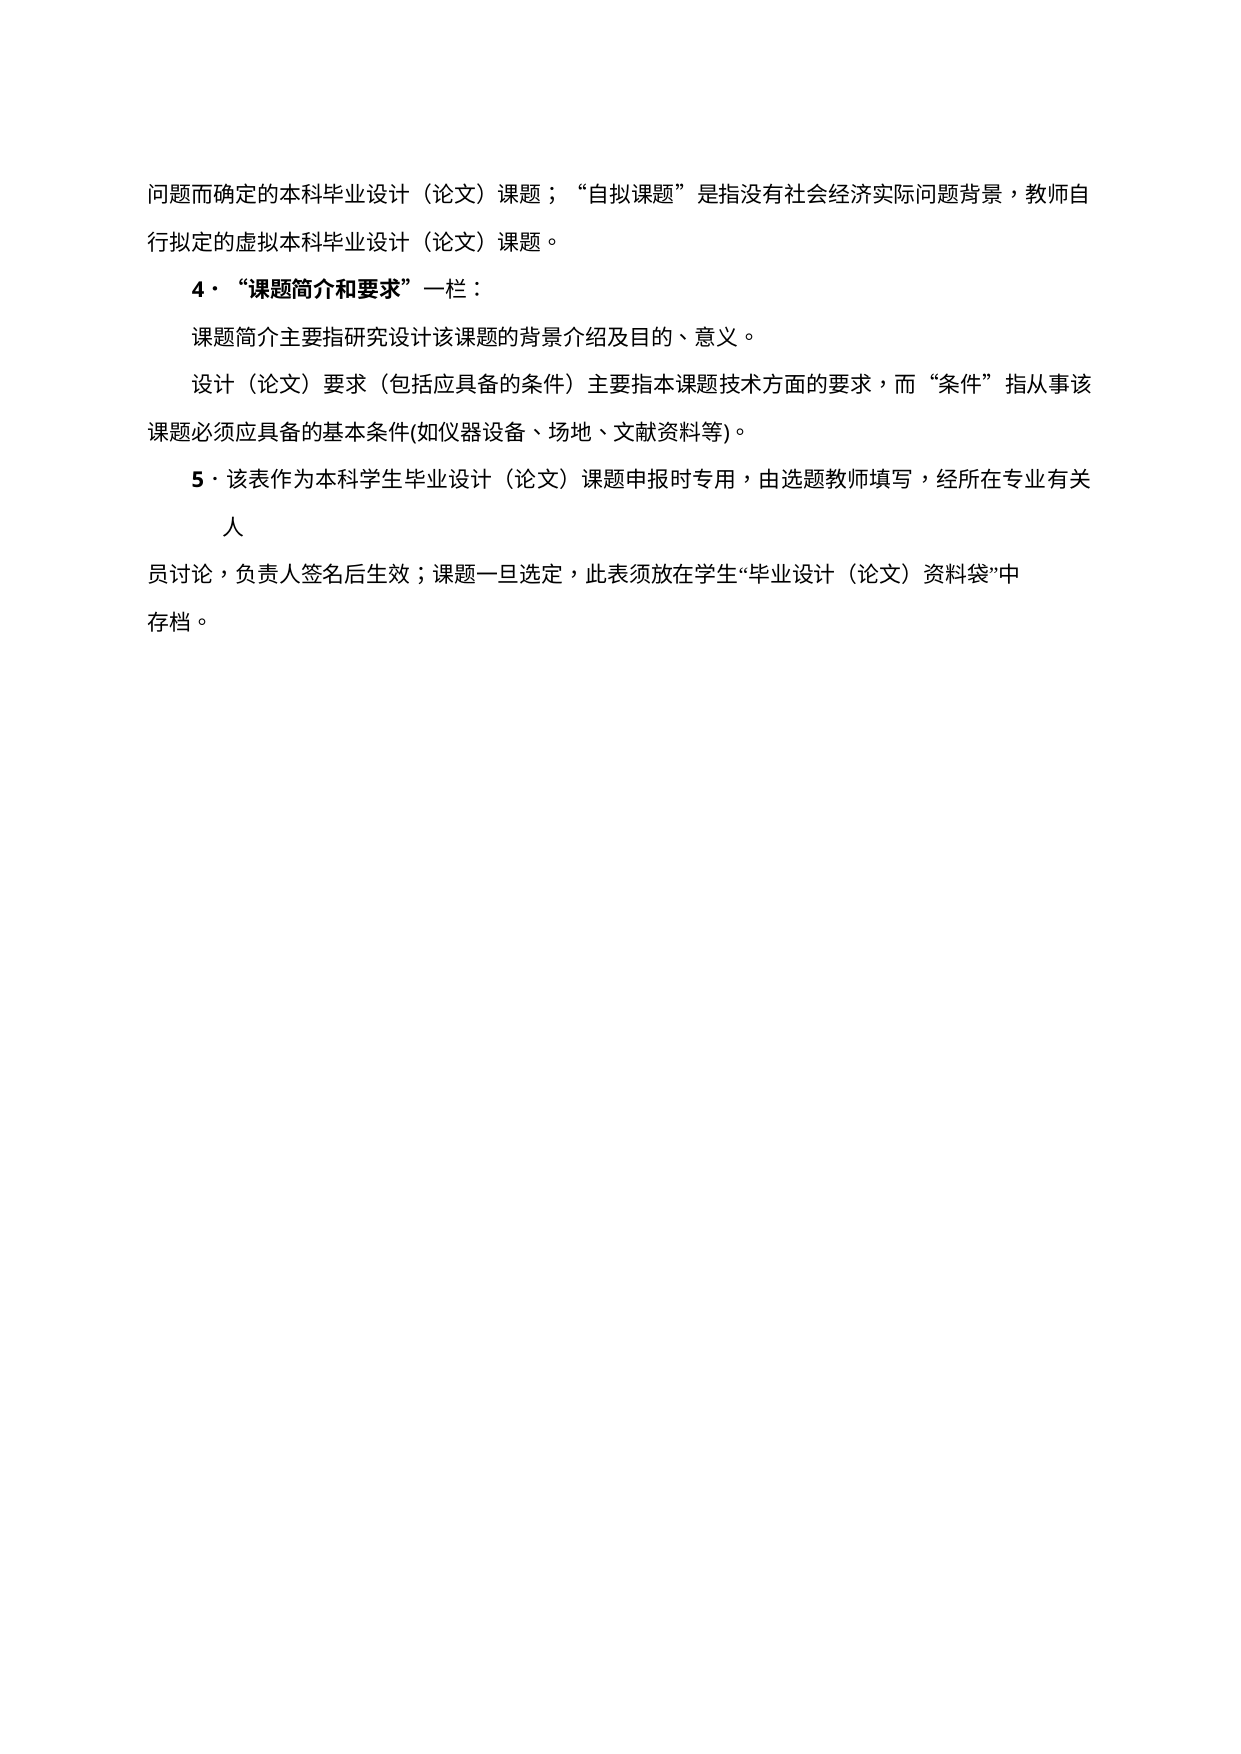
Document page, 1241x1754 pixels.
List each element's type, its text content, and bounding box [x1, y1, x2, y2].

text 4．“课题简介和要求”一栏： [148, 272, 1092, 304]
text 员讨论，负责人签名后生效；课题一旦选定，此表须放在学生“毕业设计（论文）资料袋”中 [148, 557, 1092, 589]
text 存档。 [148, 605, 1092, 637]
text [148, 177, 1092, 256]
text 设计（论文）要求（包括应具备的条件）主要指本课题技术方面的要求，而“条件”指从事该课题必须应具备的基本条件(如仪器设备、场地、文献资料等)。 [148, 367, 1092, 447]
text 课题简介主要指研究设计该课题的背景介绍及目的、意义。 [148, 320, 1092, 351]
text 5．该表作为本科学生毕业设计（论文）课题申报时专用，由选题教师填写，经所在专业有关人 [191, 462, 1092, 542]
